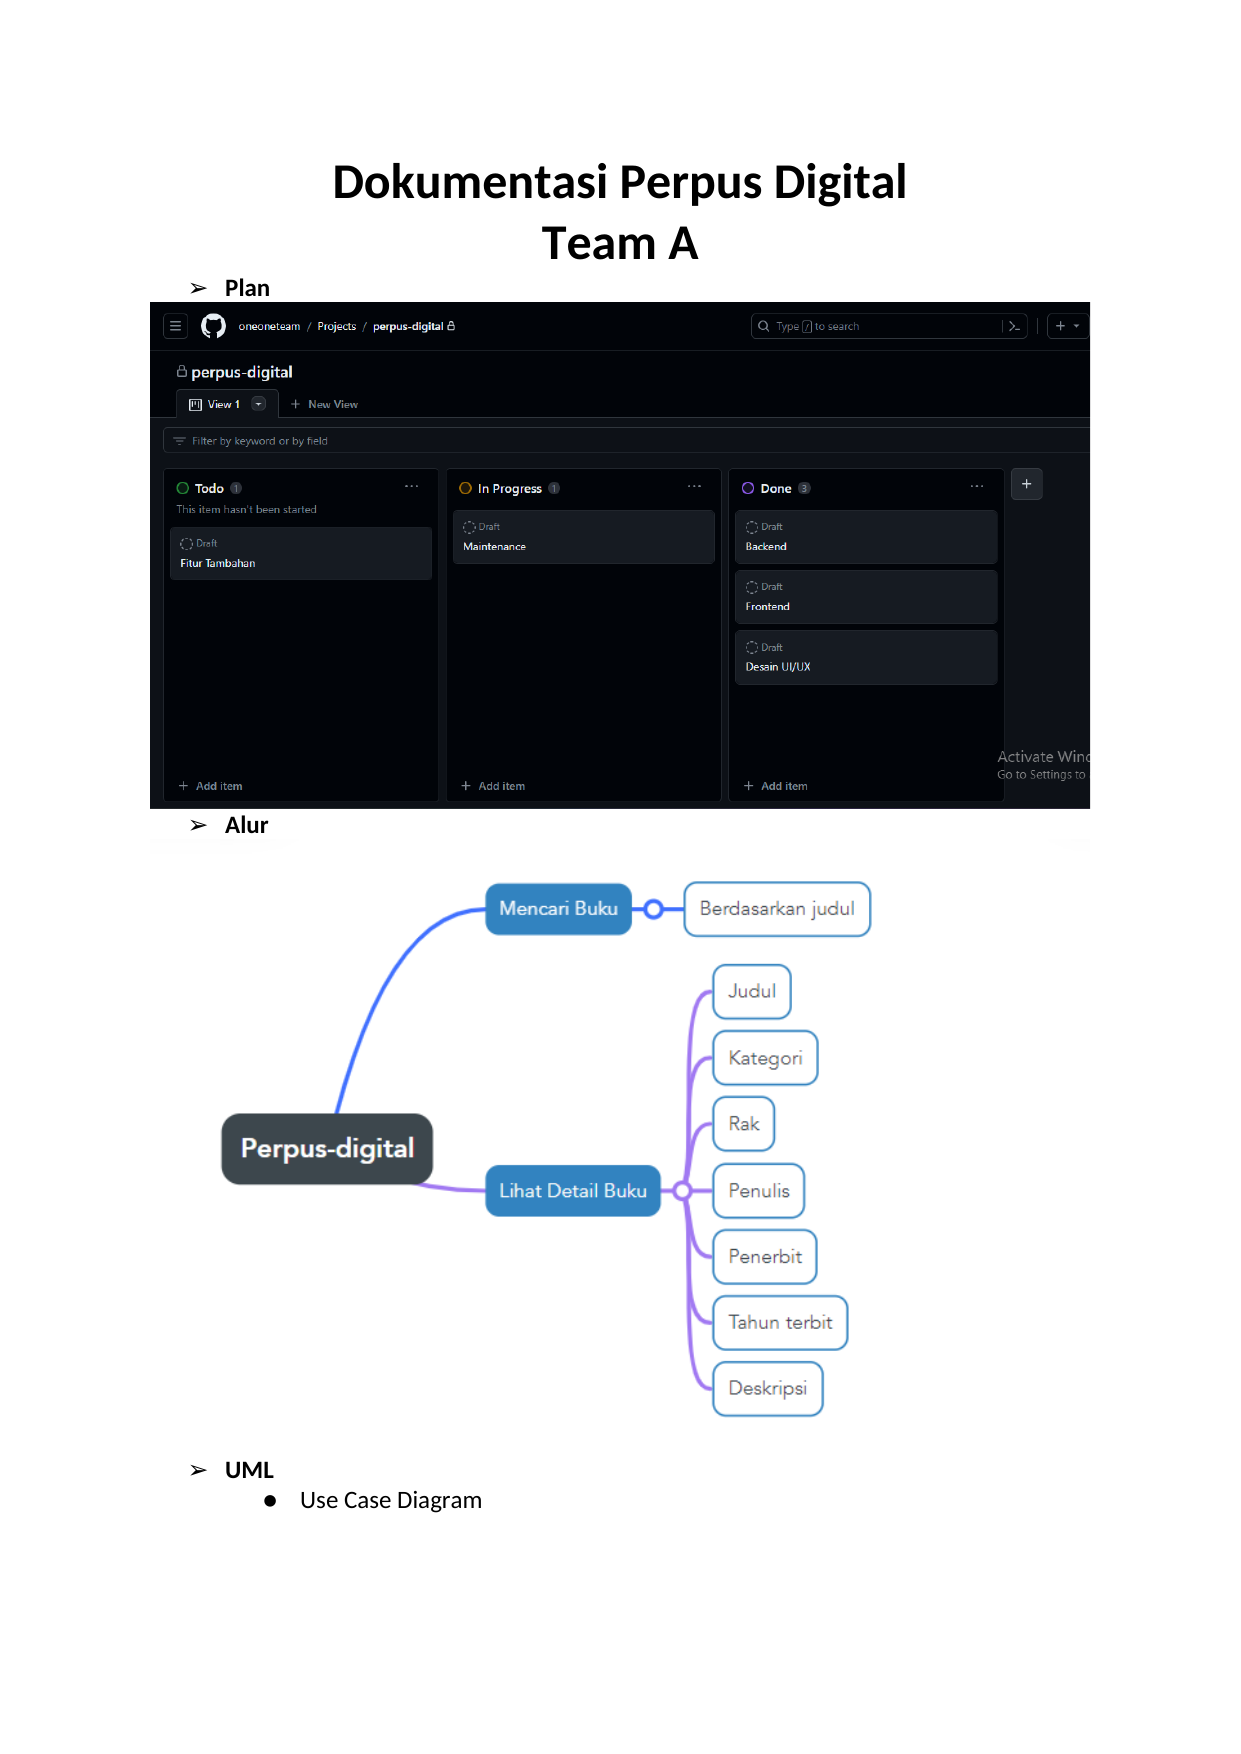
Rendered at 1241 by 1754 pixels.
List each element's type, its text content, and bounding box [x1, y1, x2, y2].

text Team A [150, 211, 1090, 272]
list Use Case Diagram [262, 1484, 1090, 1515]
list Alur [187, 809, 1090, 839]
picture [150, 839, 1091, 1454]
list Plan [187, 272, 1090, 302]
list UML [187, 1454, 1090, 1484]
picture [150, 302, 1091, 809]
text Dokumentasi Perpus Digital [150, 150, 1090, 211]
